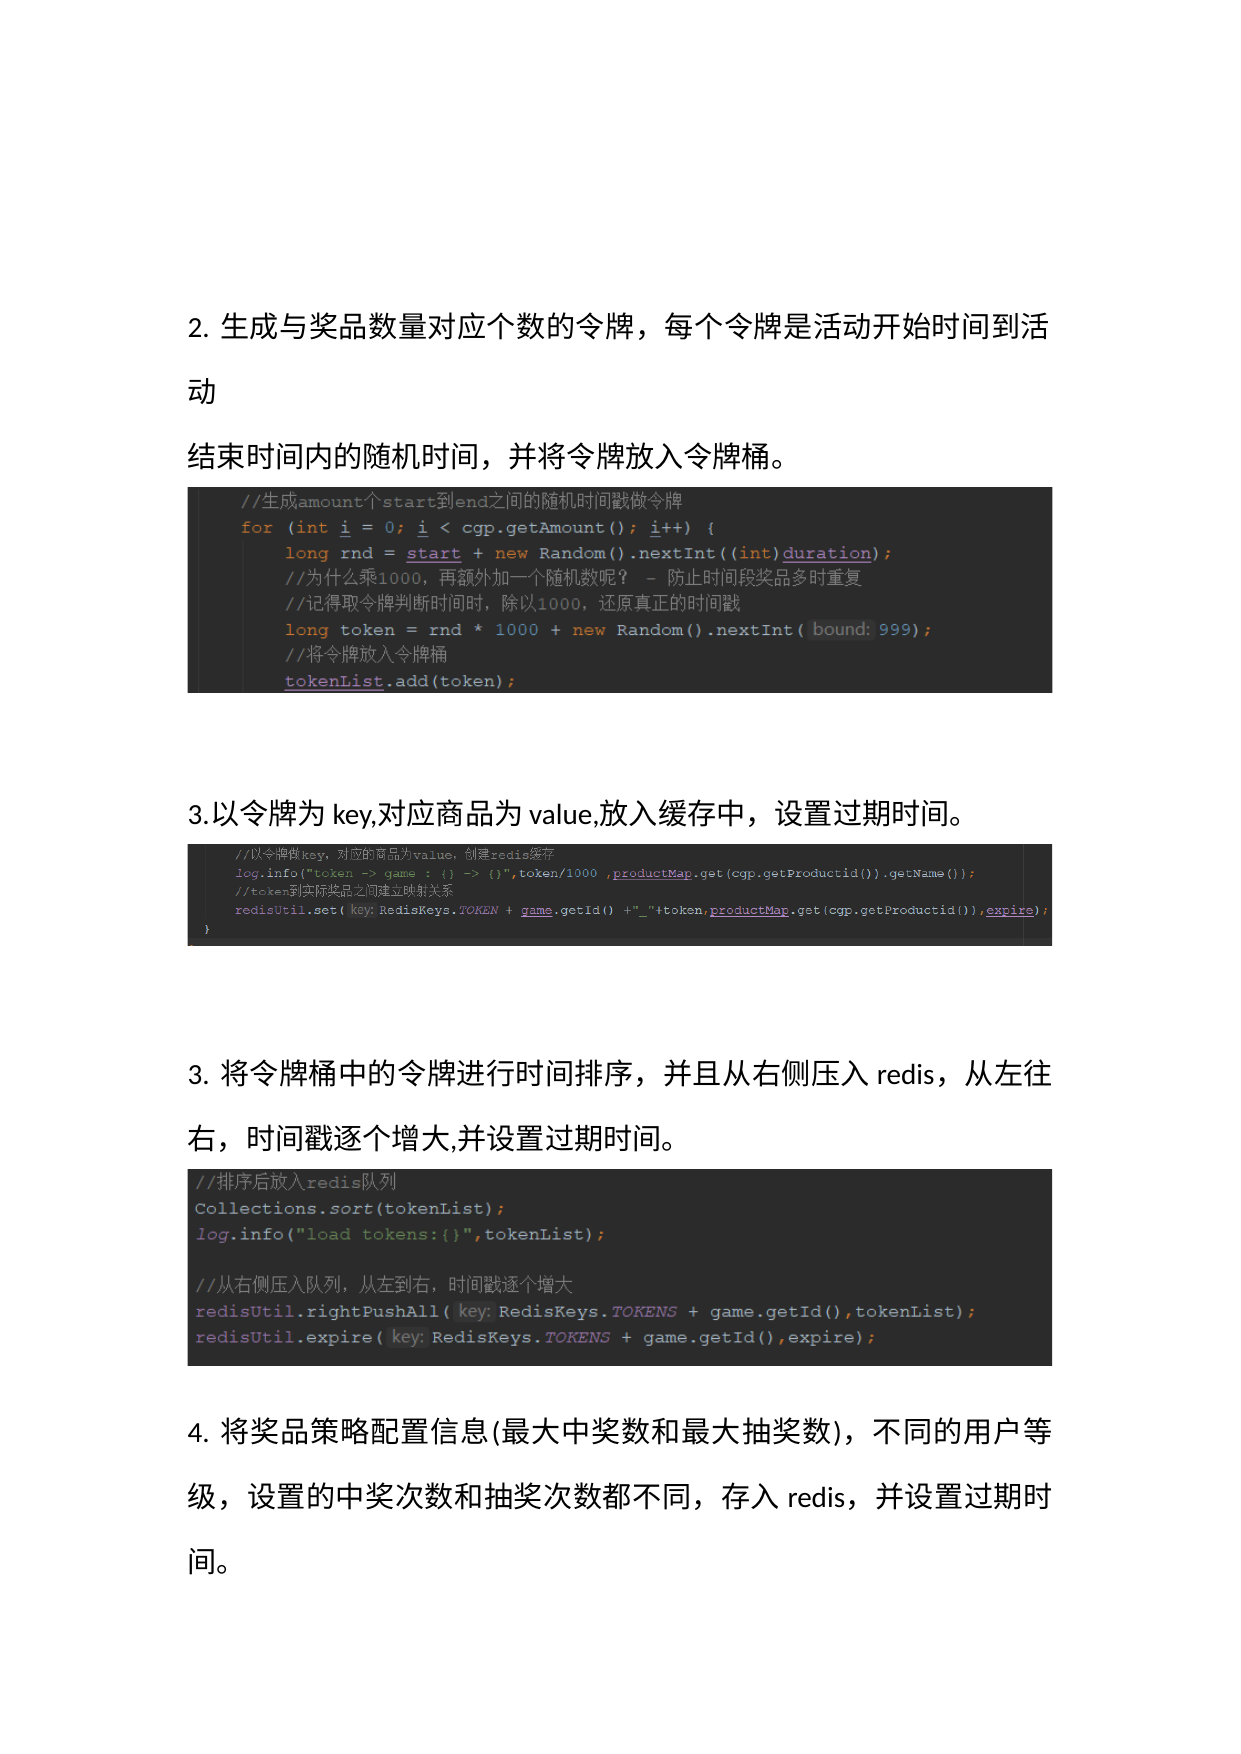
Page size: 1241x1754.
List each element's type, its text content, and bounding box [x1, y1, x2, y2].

picture [187, 487, 1053, 693]
list 结束时间内的随机时间，并将令牌放入令牌桶。 [187, 422, 1053, 487]
list 3.以令牌为key,对应商品为value,放入缓存中，设置过期时间。 [187, 779, 1053, 844]
picture [187, 1169, 1053, 1366]
list 生成与奖品数量对应个数的令牌，每个令牌是活动开始时间到活动 [187, 292, 1053, 422]
list 将令牌桶中的令牌进行时间排序，并且从右侧压入redis，从左往右，时间戳逐个增大,并设置过期时间。 [187, 1039, 1053, 1169]
list 将奖品策略配置信息(最大中奖数和最大抽奖数)，不同的用户等级，设置的中奖次数和抽奖次数都不同，存入redis，并设置过期时间。 [187, 1397, 1053, 1592]
picture [187, 844, 1053, 946]
